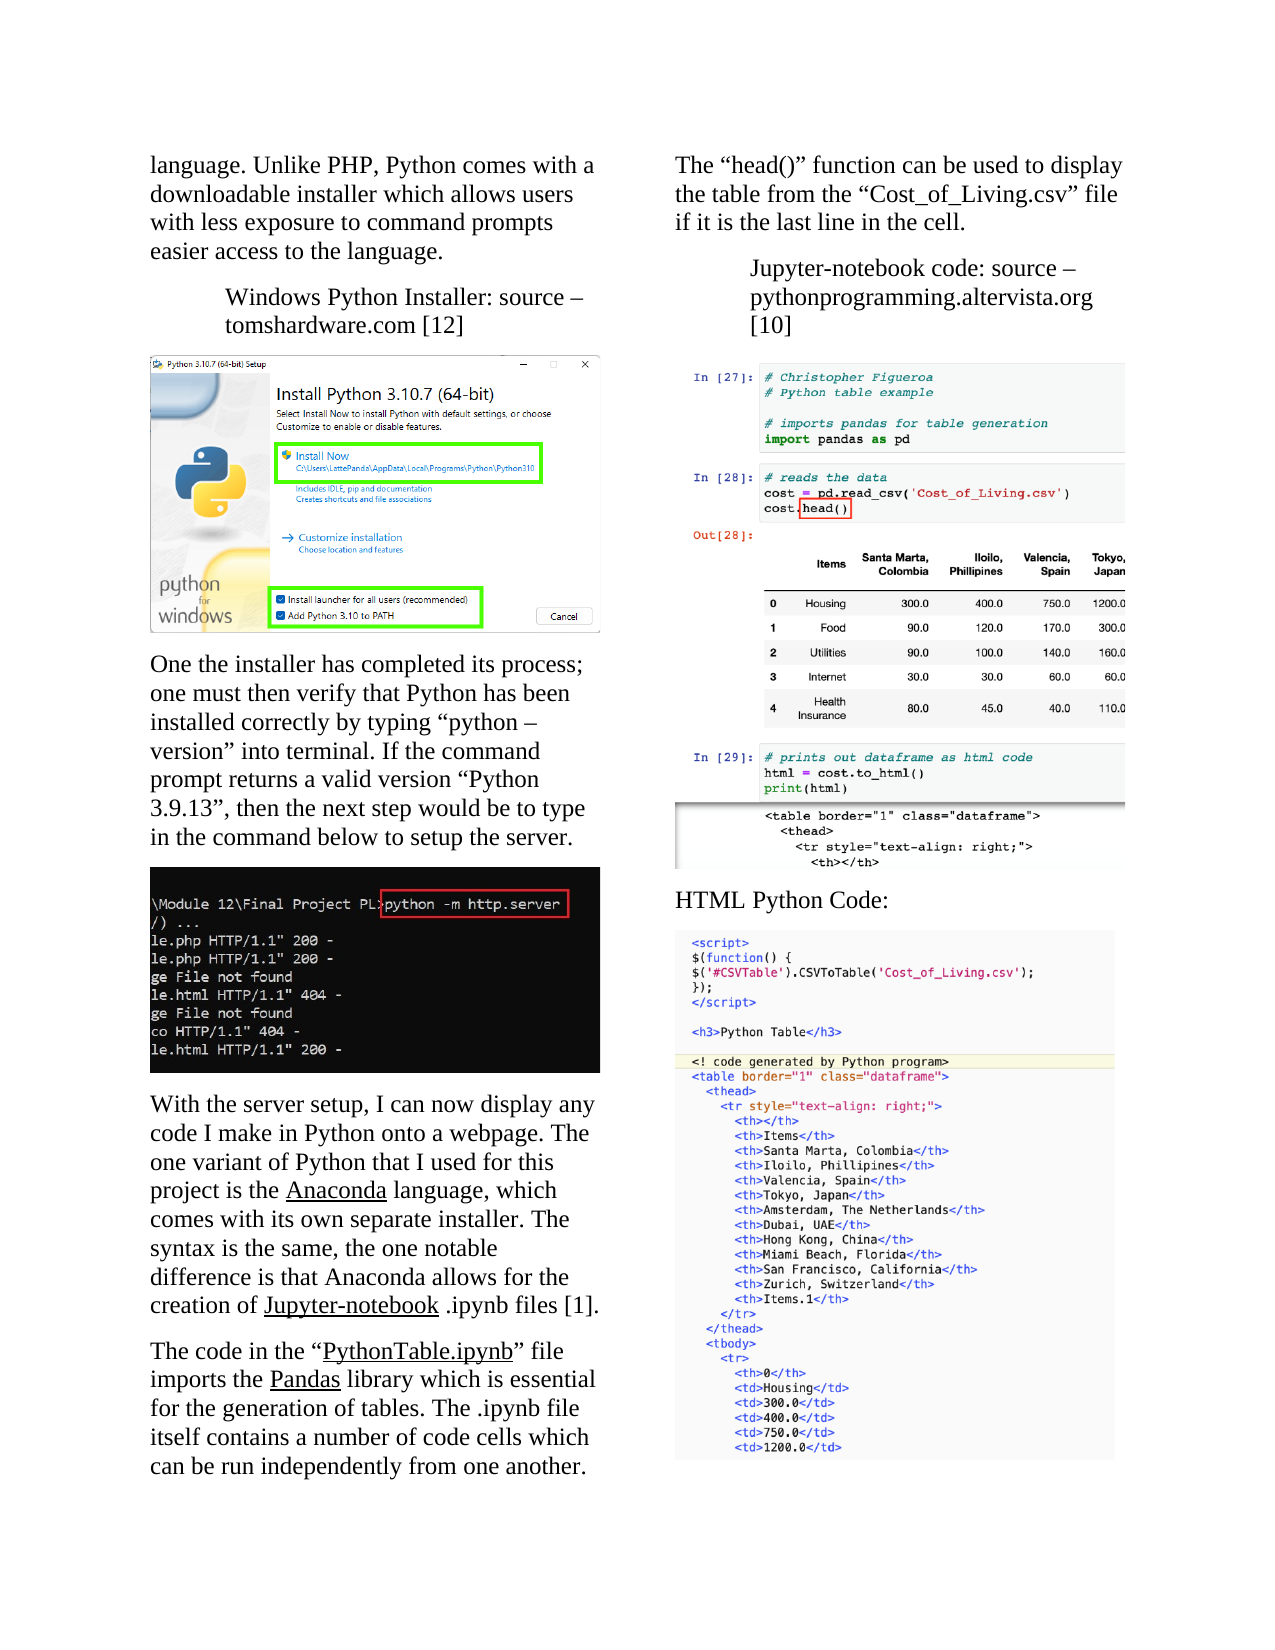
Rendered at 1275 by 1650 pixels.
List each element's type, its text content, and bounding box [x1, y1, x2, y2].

text One the installer has completed its process; one must then verify that Python has been installed correctly by typing “python –version” into terminal. If the command prompt returns a valid version “Python 3.9.13”, then the next step would be to type in the command below to setup the server. [150, 649, 600, 851]
text Jupyter-notebook code: source – pythonprogramming.altervista.org [10] [750, 253, 1125, 339]
text The code in the “PythonTable.ipynb” file imports the Pandas library which is essential for the generation of tables. The .ipynb file itself contains a number of code cells which can be run independently from one another. The “head()” function can be used to display the table from the “Cost_of_Living.csv” file if it is the last line in the cell. [150, 1336, 600, 1479]
picture [675, 355, 1125, 869]
text Windows Python Installer: source – tomshardware.com [12] [225, 282, 600, 339]
picture [150, 867, 600, 1073]
text With the server setup, I can now display any code I make in Python onto a webpage. The one variant of Python that I used for this project is the Anaconda language, which comes with its own separate installer. The syntax is the same, the one notable difference is that Anaconda allows for the creation of Jupyter-notebook .ipynb files [1]. [150, 1089, 600, 1319]
text The code in the “PythonTable.ipynb” file imports the Pandas library which is essential for the generation of tables. The .ipynb file itself contains a number of code cells which can be run independently from one another. The “head()” function can be used to display the table from the “Cost_of_Living.csv” file if it is the last line in the cell. [675, 150, 1125, 236]
picture [675, 930, 1115, 1460]
picture [150, 355, 600, 633]
text HTML Python Code: [675, 885, 1125, 914]
